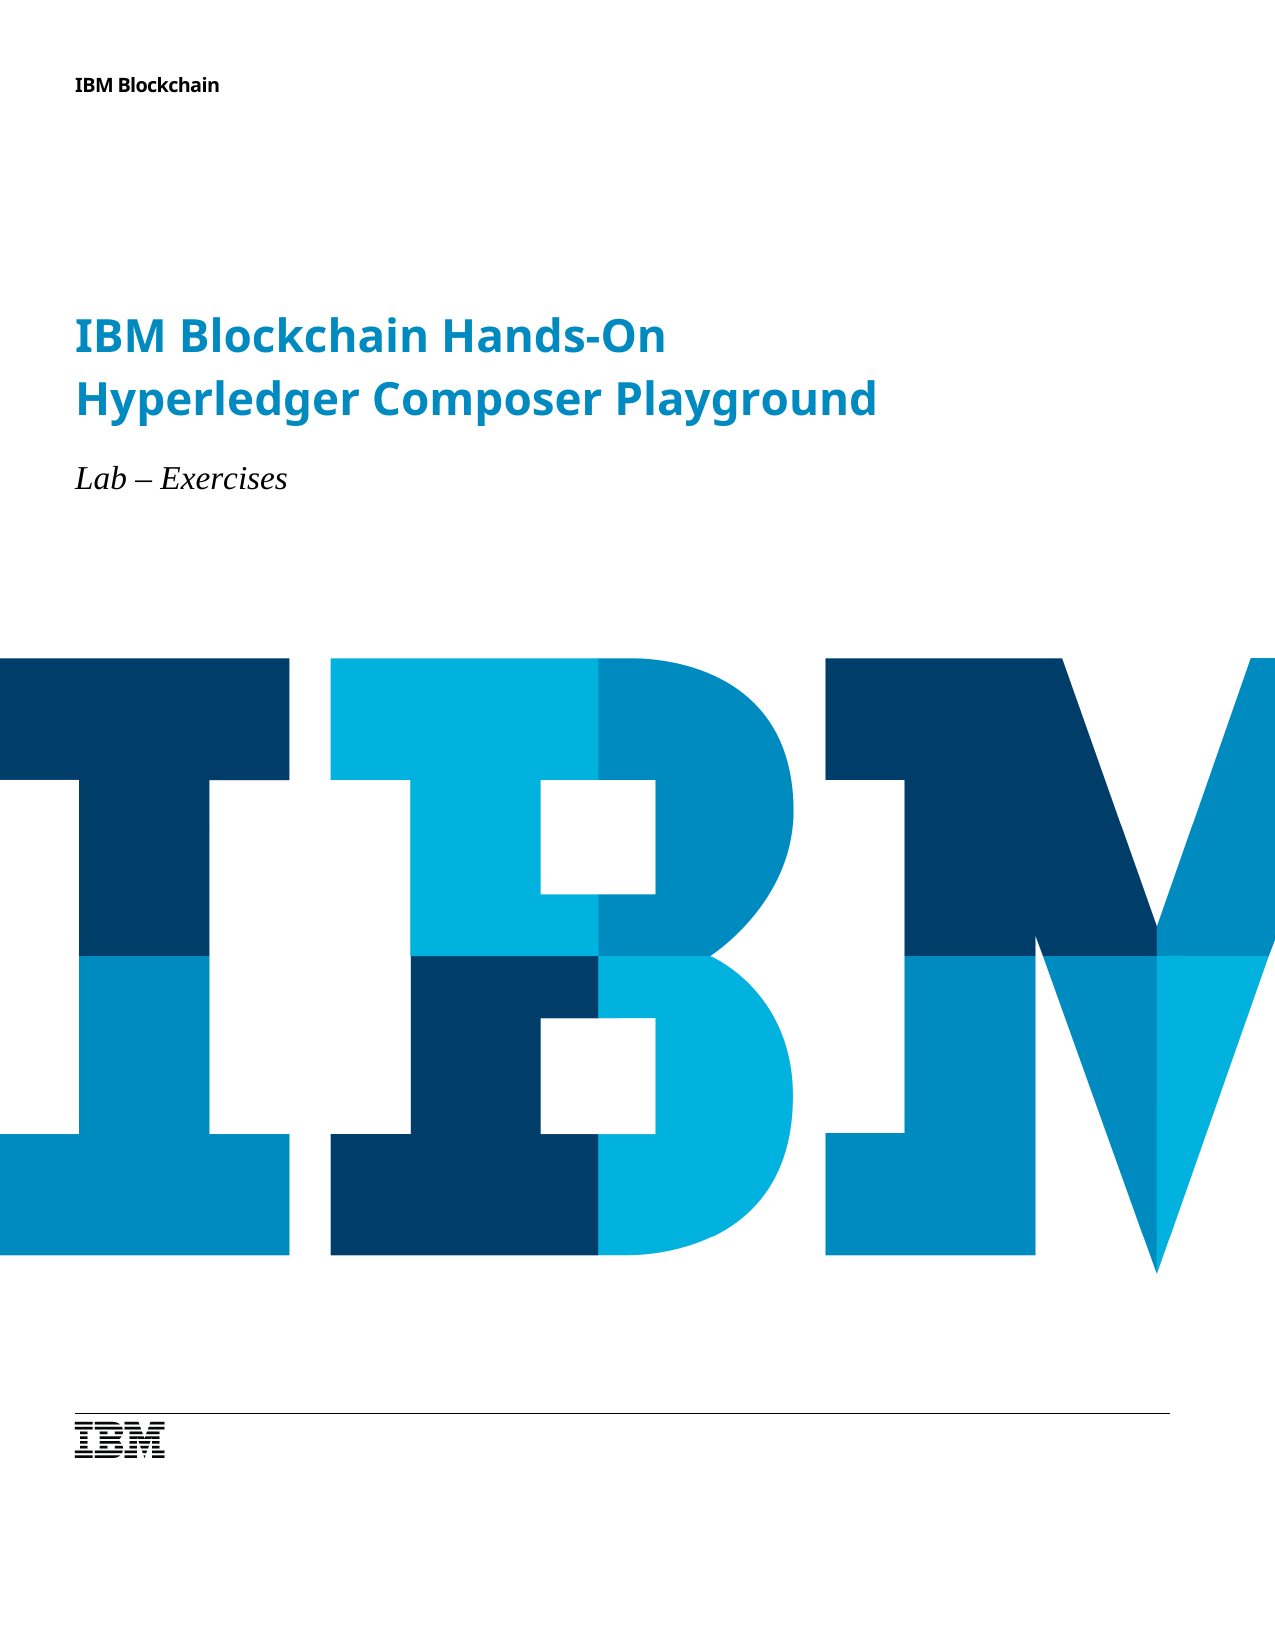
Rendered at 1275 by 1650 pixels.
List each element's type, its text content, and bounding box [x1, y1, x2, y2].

picture [0, 1, 1275, 1649]
subtitle Lab – Exercises [75, 458, 795, 497]
title IBM Blockchain Hands-On Hyperledger Composer Playground [75, 303, 961, 428]
